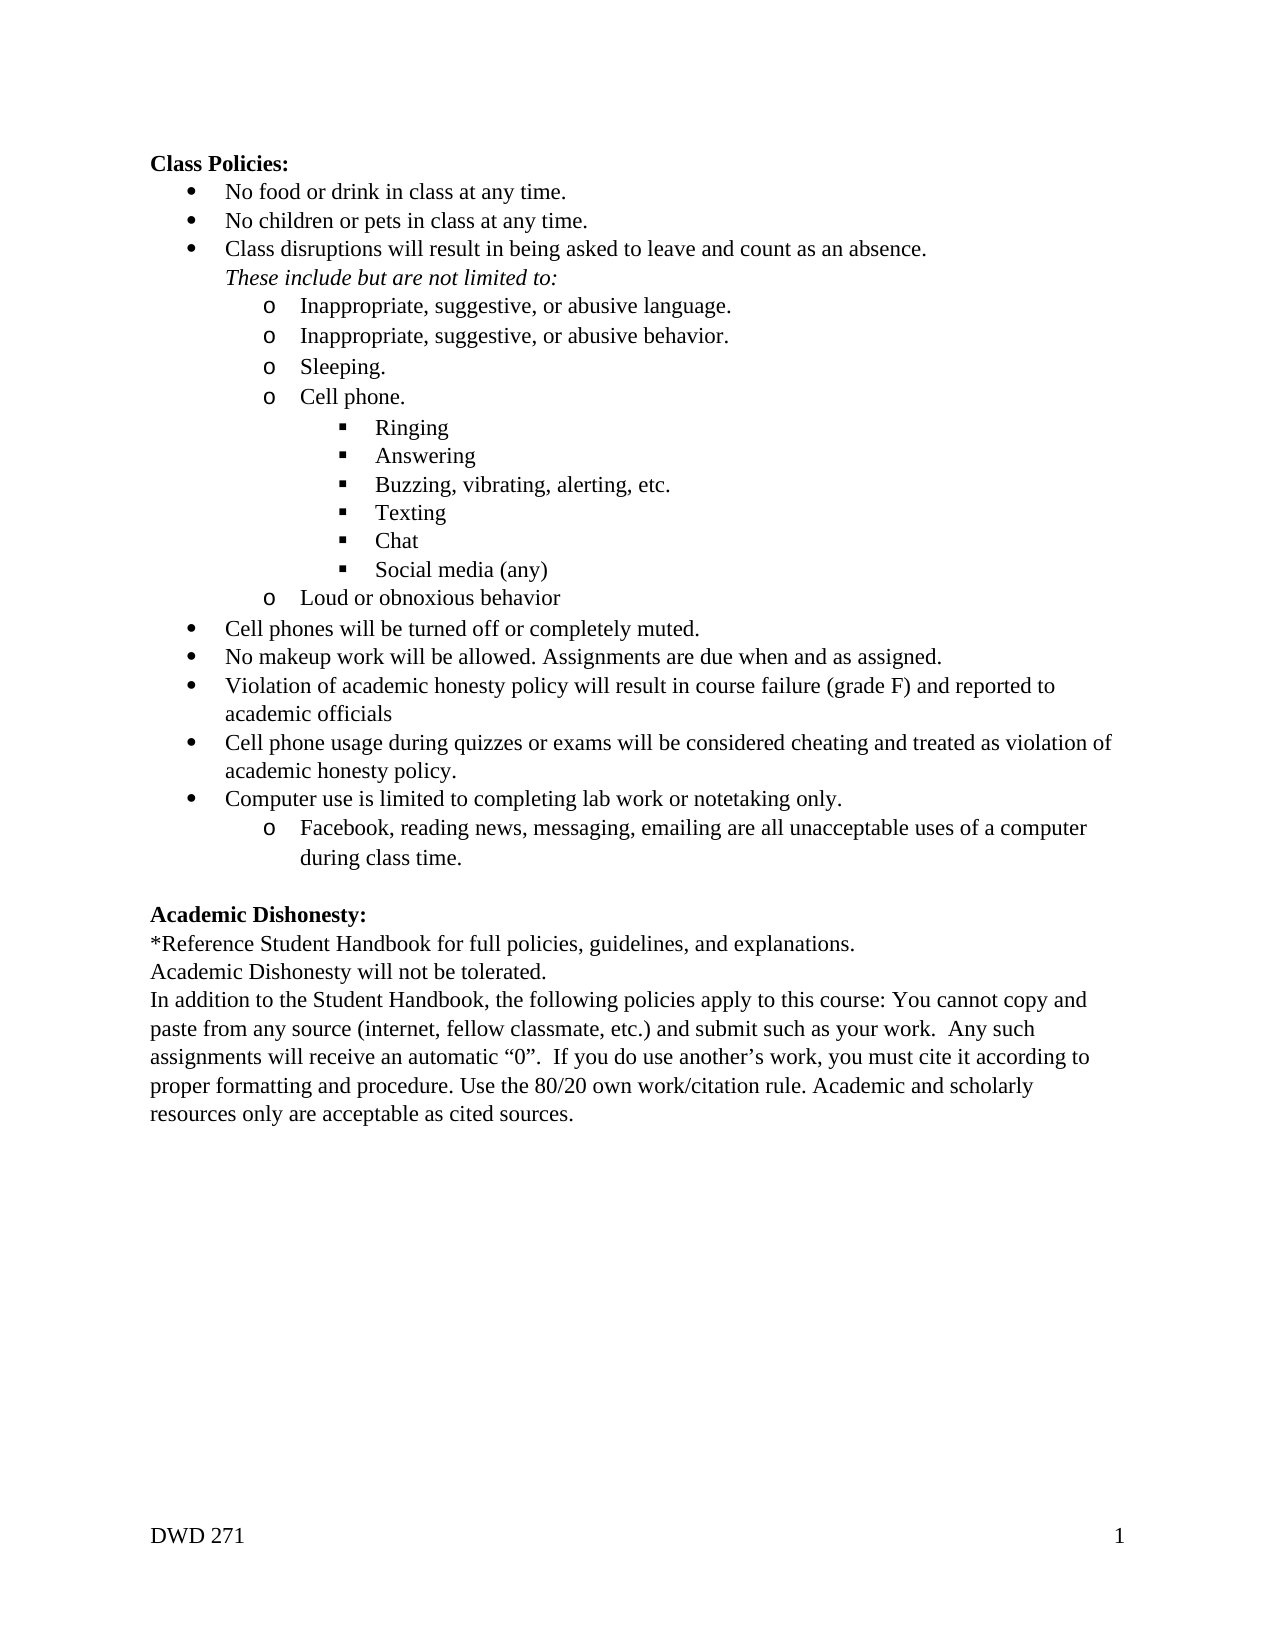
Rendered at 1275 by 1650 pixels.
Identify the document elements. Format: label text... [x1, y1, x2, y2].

list Social media (any) [337, 556, 1125, 582]
list No food or drink in class at any time. [187, 178, 1125, 205]
text These include but are not limited to: [150, 264, 1125, 290]
list Inappropriate, suggestive, or abusive behavior. [262, 323, 1125, 351]
list Sleeping. [262, 353, 1125, 381]
text *Reference Student Handbook for full policies, guidelines, and explanations. [150, 929, 1125, 956]
list Cell phones will be turned off or completely muted. [187, 615, 1125, 641]
list Facebook, reading news, messaging, emailing are all unacceptable uses of a computer during class time. [262, 814, 1125, 871]
list No children or pets in class at any time. [187, 207, 1125, 233]
list Ringing [337, 414, 1125, 440]
list Violation of academic honesty policy will result in course failure (grade F) and reported to academic officials [187, 672, 1125, 727]
list Answering [337, 442, 1125, 469]
list Chat [337, 528, 1125, 554]
text Academic Dishonesty: [150, 901, 1125, 927]
list Class disruptions will result in being asked to leave and count as an absence. [187, 235, 1125, 262]
text Academic Dishonesty will not be tolerated. [150, 958, 1125, 984]
list Buzzing, vibrating, alerting, etc. [337, 471, 1125, 497]
list Loud or obnoxious behavior [262, 584, 1125, 613]
list Cell phone. [262, 383, 1125, 412]
text In addition to the Student Handbook, the following policies apply to this course: You cannot copy and paste from any source (internet, fellow classmate, etc.) and submit such as your work. Any such assignments will receive an automatic “0”. If you do use another’s work, you must cite it according to proper formatting and procedure. Use the 80/20 own work/citation rule. Academic and scholarly resources only are acceptable as cited sources. [150, 986, 1125, 1127]
list Computer use is limited to completing lab work or notetaking only. [187, 786, 1125, 812]
list Texting [337, 499, 1125, 526]
list No makeup work will be allowed. Assignments are due when and as assigned. [187, 643, 1125, 670]
text Class Policies: [150, 150, 1125, 176]
list Inappropriate, suggestive, or abusive language. [262, 292, 1125, 320]
list Cell phone usage during quizzes or exams will be considered cheating and treated as violation of academic honesty policy. [187, 729, 1125, 783]
